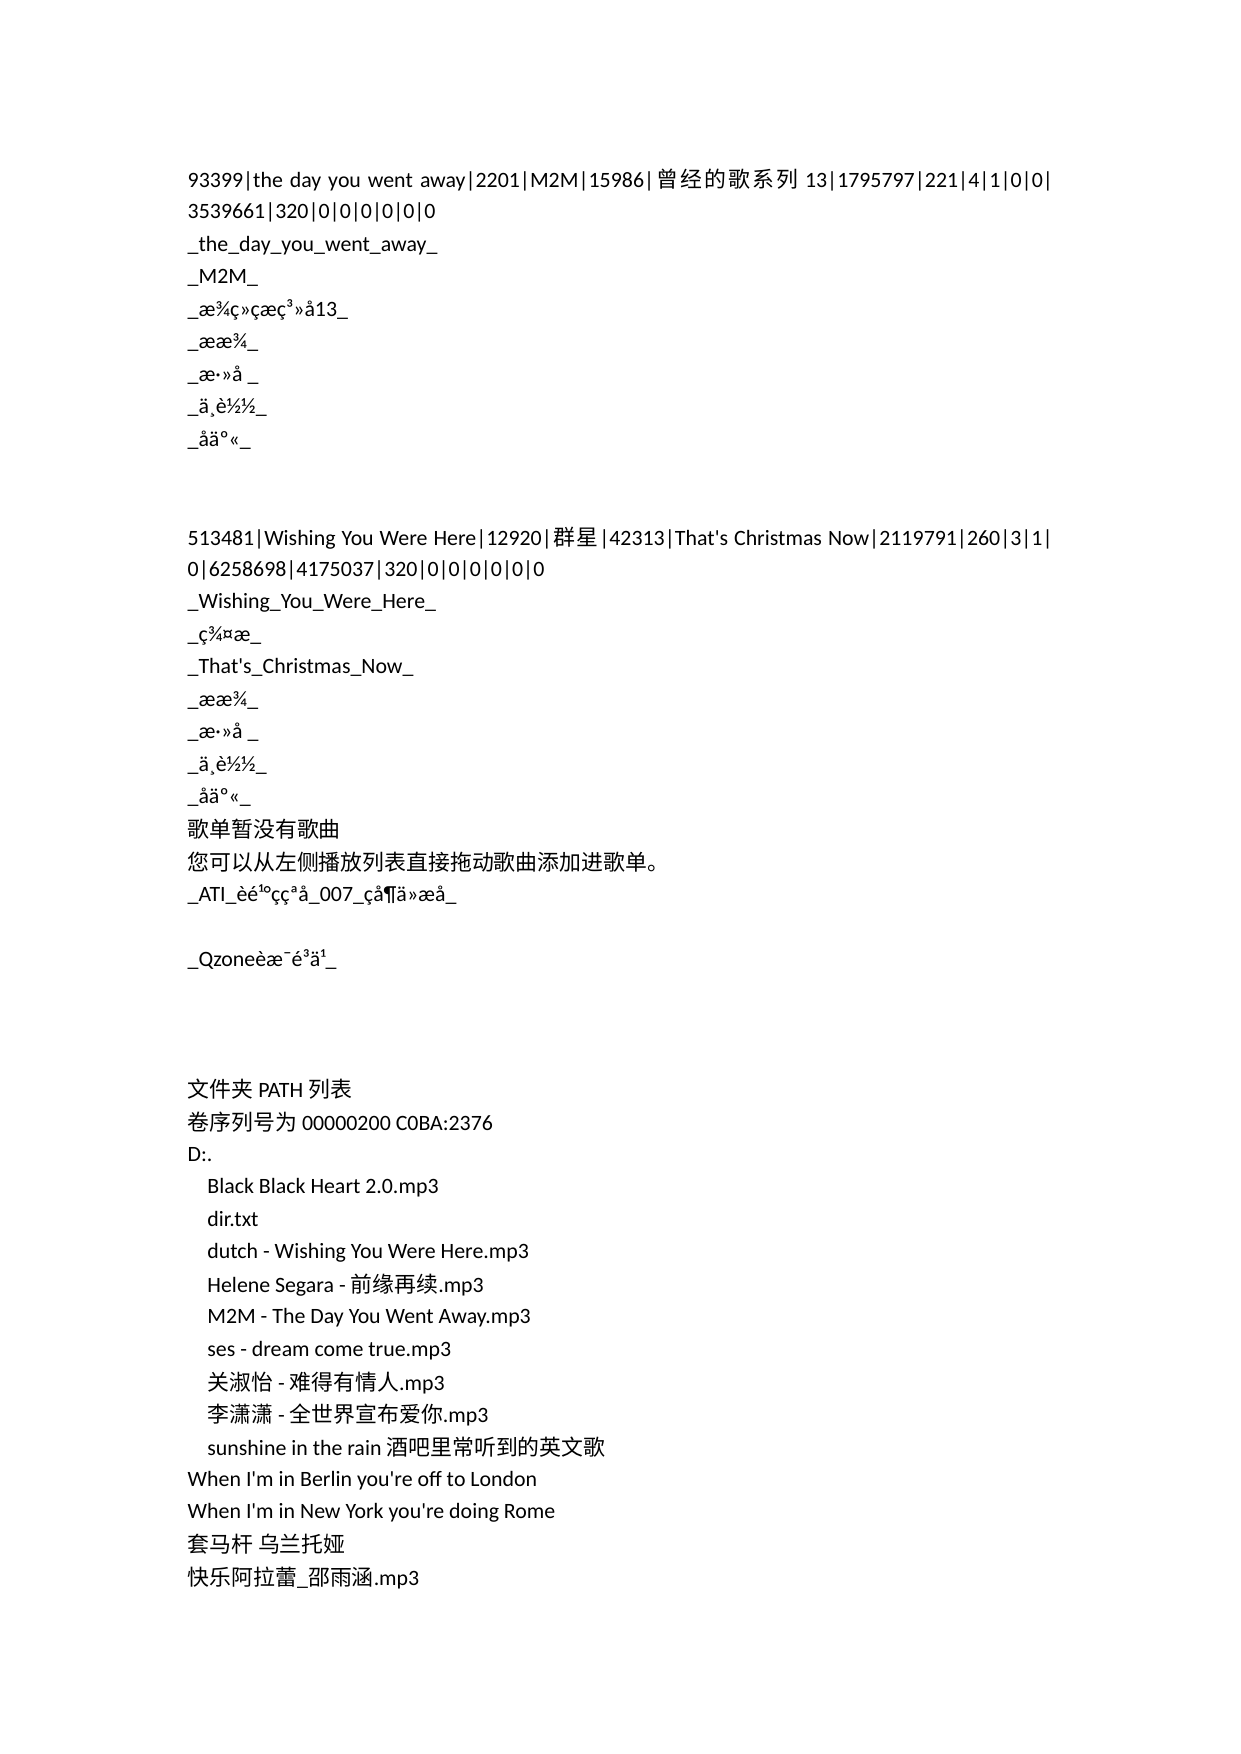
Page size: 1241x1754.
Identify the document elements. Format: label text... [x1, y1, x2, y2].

text 套马杆 乌兰托娅 [187, 1527, 1053, 1559]
text _æ¾ç»çæ­ç³»å13_ [187, 292, 1053, 324]
text _åäº«_ [187, 422, 1053, 454]
text ses - dream come true.mp3 [187, 1332, 1053, 1364]
text 李潇潇 - 全世界宣布爱你.mp3 [187, 1397, 1053, 1429]
text _æ­æ¾_ [187, 324, 1053, 357]
text _ä¸è½½_ [187, 747, 1053, 779]
text 93399|the day you went away|2201|M2M|15986|曾经的歌系列13|1795797|221|4|1|0|0|3539661|320|0|0|0|0|0|0 [187, 162, 1053, 227]
text 您可以从左侧播放列表直接拖动歌曲添加进歌单。 [187, 844, 1053, 877]
text _That's_Christmas_Now_ [187, 649, 1053, 682]
text 文件夹 PATH 列表 [187, 1072, 1053, 1104]
text _Qzoneèæ¯é³ä¹_ [187, 942, 1053, 974]
text 卷序列号为 00000200 C0BA:2376 [187, 1104, 1053, 1137]
text _Wishing_You_Were_Here_ [187, 584, 1053, 617]
text _æ·»å _ [187, 714, 1053, 747]
text sunshine in the rain 酒吧里常听到的英文歌 [187, 1429, 1053, 1462]
text D:. [187, 1137, 1053, 1169]
text 歌单暂没有歌曲 [187, 812, 1053, 844]
text 513481|Wishing You Were Here|12920|群星|42313|That's Christmas Now|2119791|260|3|1|0|6258698|4175037|320|0|0|0|0|0|0 [187, 519, 1053, 584]
text Black Black Heart 2.0.mp3 [187, 1169, 1053, 1202]
text _åäº«_ [187, 779, 1053, 812]
text _M2M_ [187, 259, 1053, 292]
text _ç¾¤æ_ [187, 617, 1053, 649]
text M2M - The Day You Went Away.mp3 [187, 1299, 1053, 1332]
text _æ­æ¾_ [187, 682, 1053, 714]
text _ATI_èé¹°ççªå­_007_çå ¶ä»æ­å_ [187, 877, 1053, 909]
text dutch - Wishing You Were Here.mp3 [187, 1234, 1053, 1267]
text Helene Segara - 前缘再续.mp3 [187, 1267, 1053, 1299]
text _æ·»å _ [187, 357, 1053, 389]
text 快乐阿拉蕾_邵雨涵.mp3 [187, 1559, 1053, 1592]
text When I'm in Berlin you're off to London [187, 1462, 1053, 1494]
text When I'm in New York you're doing Rome [187, 1494, 1053, 1527]
text _ä¸è½½_ [187, 389, 1053, 422]
text 关淑怡 - 难得有情人.mp3 [187, 1364, 1053, 1397]
text dir.txt [187, 1202, 1053, 1234]
text _the_day_you_went_away_ [187, 227, 1053, 259]
